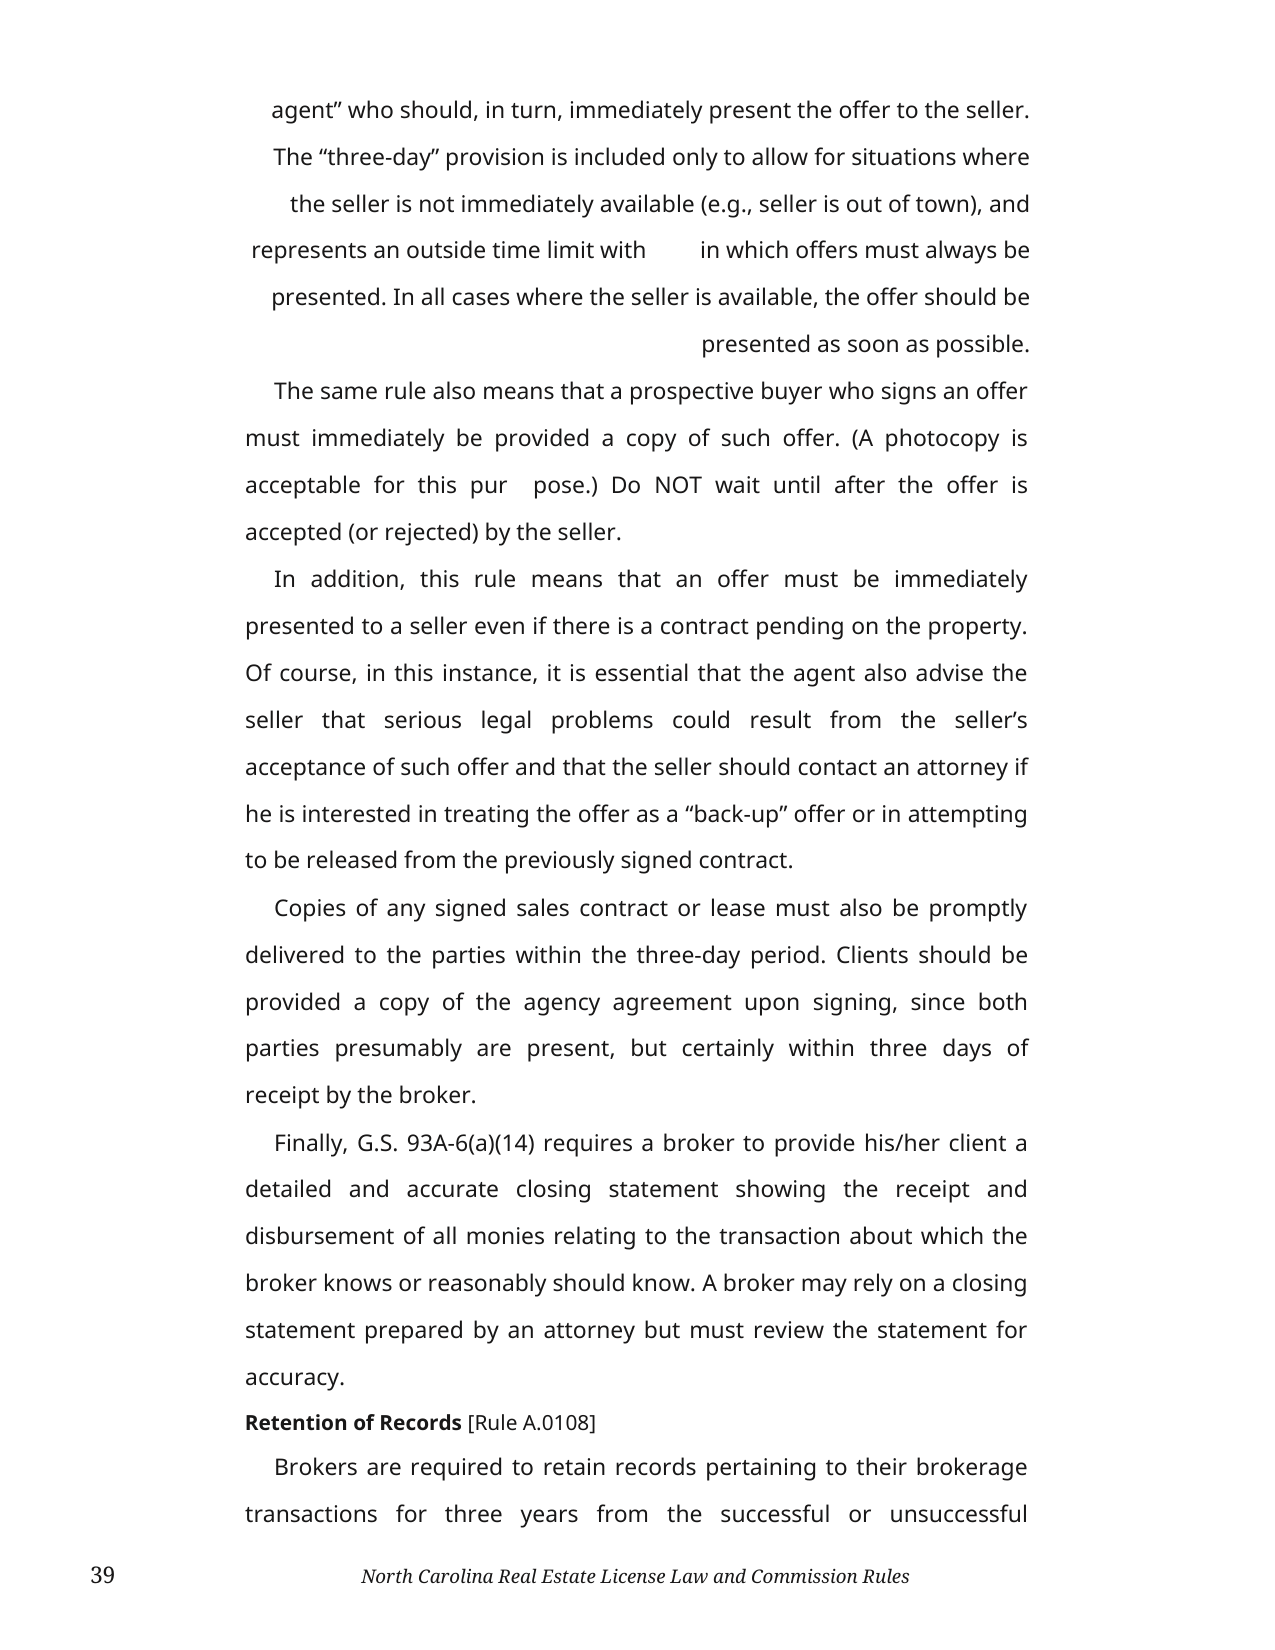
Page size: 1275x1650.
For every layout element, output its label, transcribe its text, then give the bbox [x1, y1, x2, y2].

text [245, 1451, 1029, 1529]
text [246, 94, 1030, 359]
text In addition, this rule means that an offer must be immediately presented to a seller even if there is a contract pending on the property. Of course, in this instance, it is essential that the agent also advise the seller that serious legal problems could result from the seller’s acceptance of such offer and that the seller should contact an attorney if he is interested in treating the offer as a “back-up” offer or in attempting to be released from the previously signed contract. [245, 563, 1029, 876]
text The same rule also means that a prospective buyer who signs an offer must immediately be provided a copy of such offer. (A photocopy is acceptable for this pur pose.) Do NOT wait until after the offer is accepted (or rejected) by the seller. [245, 375, 1029, 547]
text Finally, G.S. 93A-6(a)(14) requires a broker to provide his/her client a detailed and accurate closing statement showing the receipt and disbursement of all monies relating to the transaction about which the broker knows or reasonably should know. A broker may rely on a closing statement prepared by an attorney but must review the statement for accuracy. [245, 1127, 1029, 1392]
text Copies of any signed sales contract or lease must also be promptly delivered to the parties within the three-day period. Clients should be provided a copy of the agency agreement upon signing, since both parties presumably are present, but certainly within three days of receipt by the broker. [245, 892, 1029, 1111]
text Retention of Records [Rule A.0108] [244, 1408, 1029, 1437]
